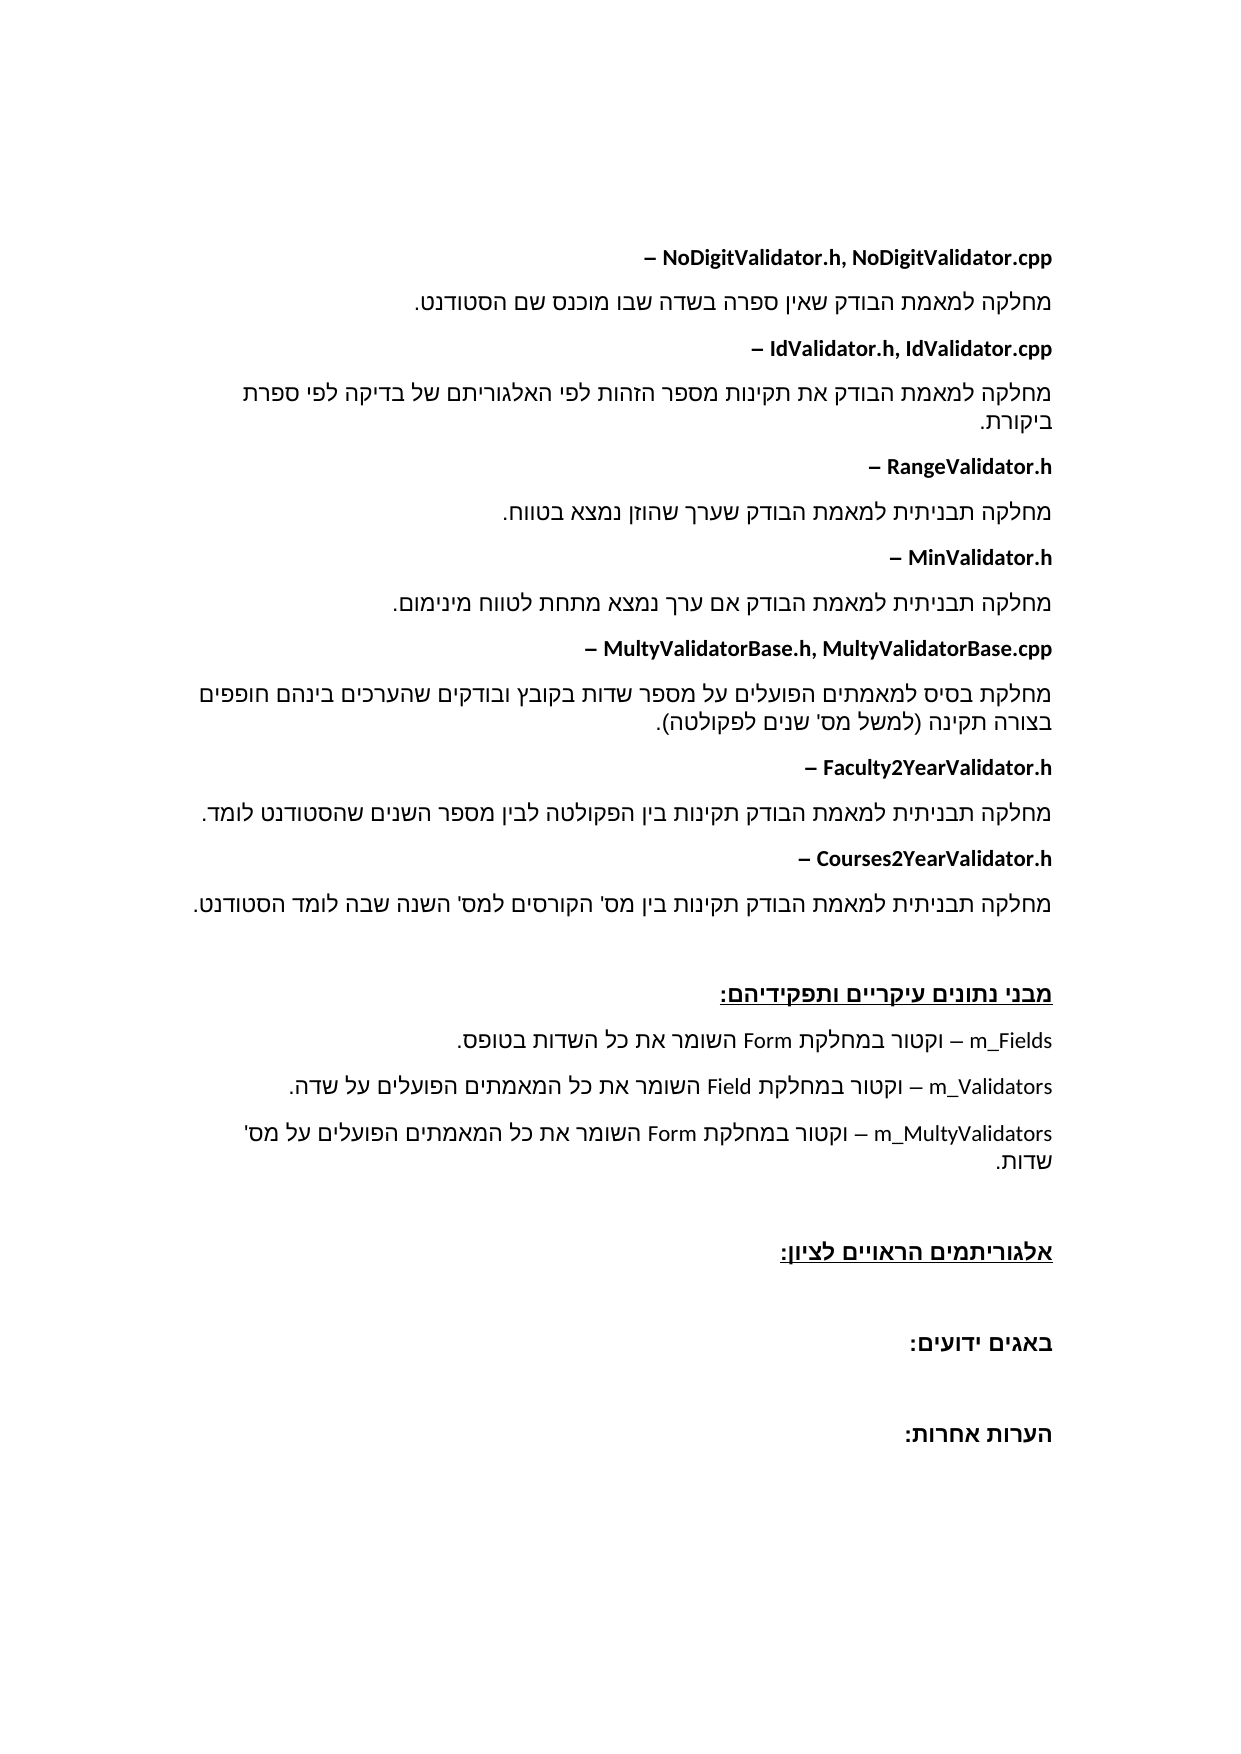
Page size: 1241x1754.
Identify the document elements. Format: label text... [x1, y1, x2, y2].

text מחלקה תבניתית למאמת הבודק אם ערך נמצא מתחת לטווח מינימום. [187, 590, 1053, 616]
text m_Fields – וקטור במחלקת Form השומר את כל השדות בטופס. [187, 1026, 1053, 1054]
text IdValidator.h, IdValidator.cpp – [187, 334, 1053, 362]
text MinValidator.h – [187, 543, 1053, 571]
text מחלקת בסיס למאמתים הפועלים על מספר שדות בקובץ ובודקים שהערכים בינהם חופפים בצורה תקינה (למשל מס' שנים לפקולטה). [187, 681, 1053, 735]
text מחלקה תבניתית למאמת הבודק שערך שהוזן נמצא בטווח. [187, 499, 1053, 525]
text מחלקה תבניתית למאמת הבודק תקינות בין הפקולטה לבין מספר השנים שהסטודנט לומד. [187, 799, 1053, 826]
text Faculty2YearValidator.h – [187, 753, 1053, 781]
text מחלקה תבניתית למאמת הבודק תקינות בין מס' הקורסים למס' השנה שבה לומד הסטודנט. [187, 891, 1053, 917]
text m_Validators – וקטור במחלקת Field השומר את כל המאמתים הפועלים על שדה. [187, 1072, 1053, 1100]
text RangeValidator.h – [187, 452, 1053, 481]
text מחלקה למאמת הבודק את תקינות מספר הזהות לפי האלגוריתם של בדיקה לפי ספרת ביקורת. [187, 380, 1053, 434]
text NoDigitValidator.h, NoDigitValidator.cpp – [187, 243, 1053, 271]
text מבני נתונים עיקריים ותפקידיהם: [187, 981, 1053, 1008]
text הערות אחרות: [187, 1421, 1053, 1447]
text מחלקה למאמת הבודק שאין ספרה בשדה שבו מוכנס שם הסטודנט. [187, 289, 1053, 315]
text MultyValidatorBase.h, MultyValidatorBase.cpp – [187, 634, 1053, 662]
text אלגוריתמים הראויים לציון: [187, 1239, 1053, 1266]
text m_MultyValidators – וקטור במחלקת Form השומר את כל המאמתים הפועלים על מס' שדות. [187, 1119, 1053, 1175]
text באגים ידועים: [187, 1330, 1053, 1357]
text Courses2YearValidator.h – [187, 844, 1053, 872]
